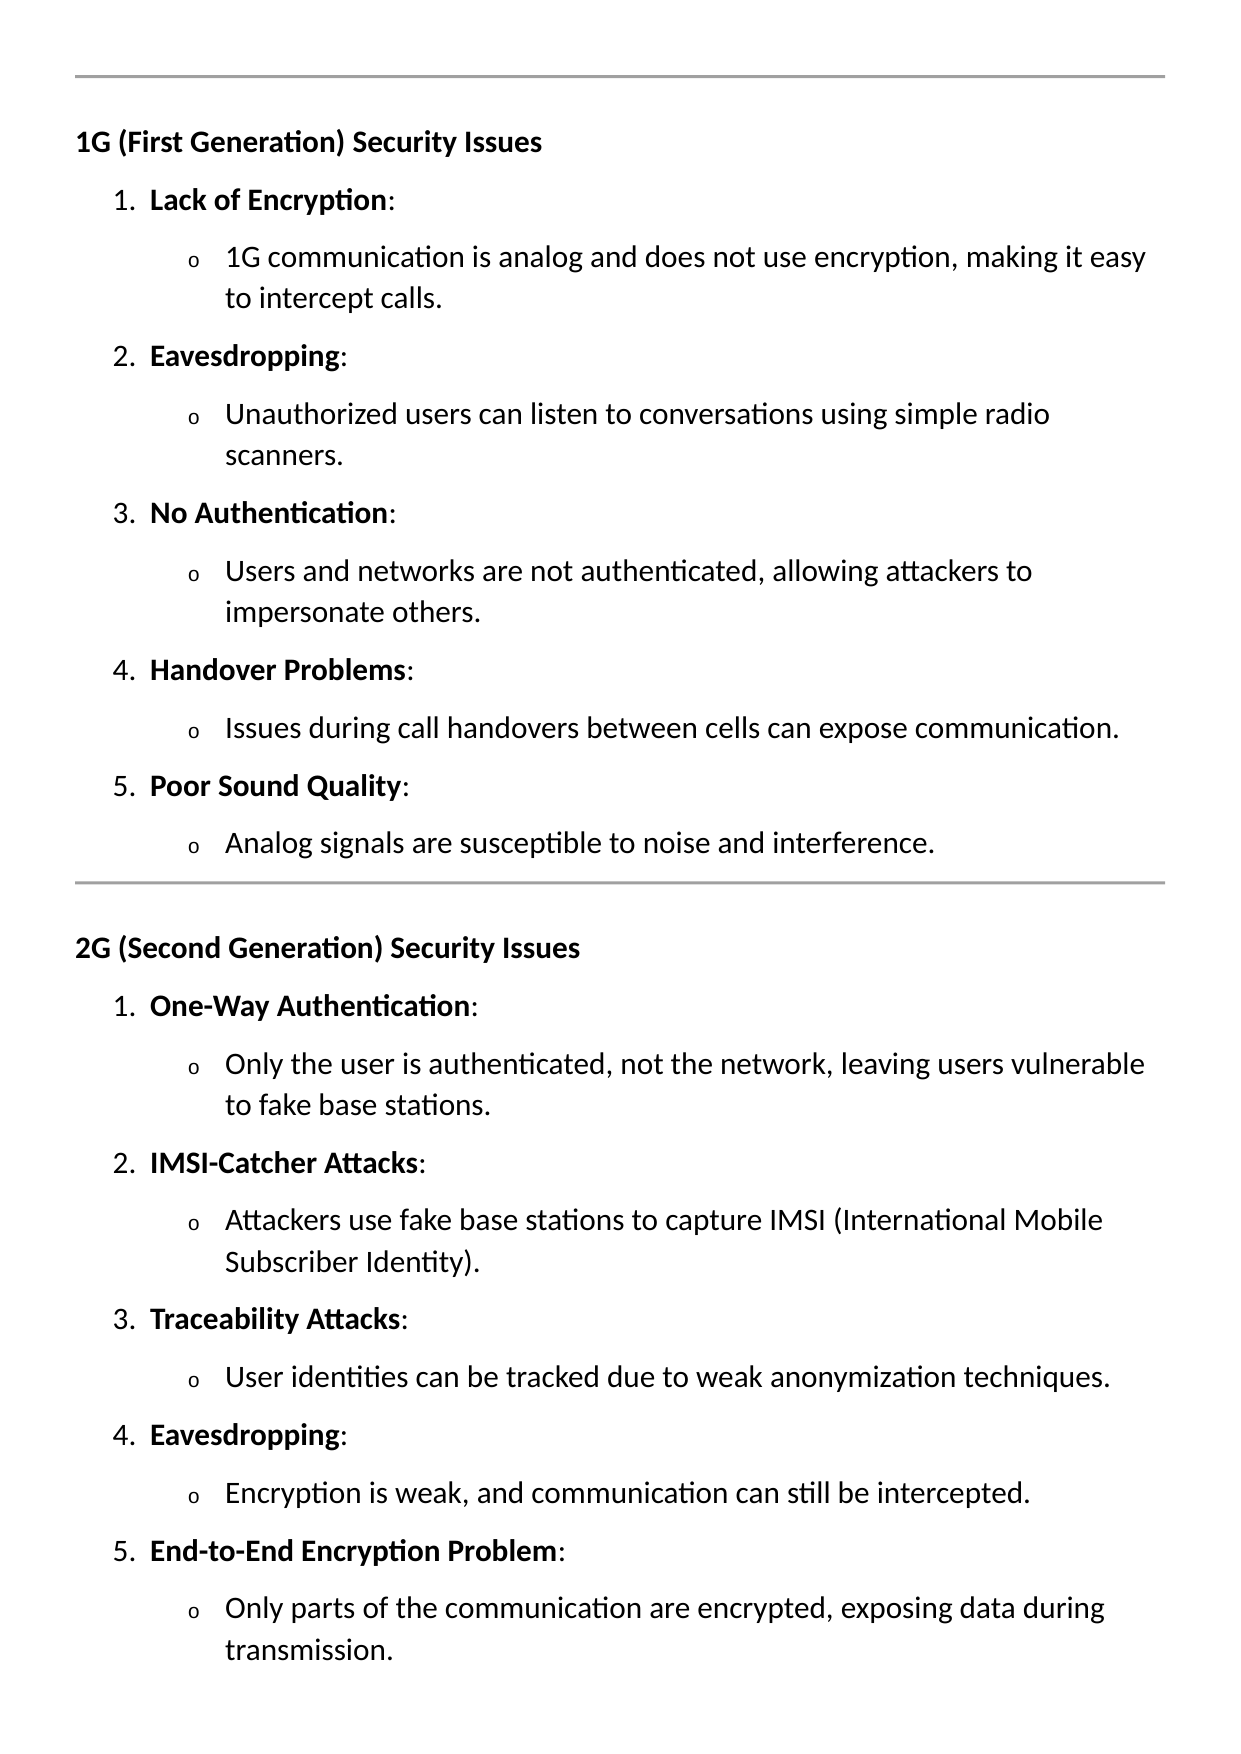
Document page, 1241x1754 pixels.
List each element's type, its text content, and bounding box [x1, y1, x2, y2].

list One-Way Authentication: [112, 986, 1165, 1024]
list No Authentication: [112, 493, 1165, 531]
list Issues during call handovers between cells can expose communication. [187, 708, 1165, 746]
list Only the user is authenticated, not the network, leaving users vulnerable to fake base stations. [187, 1044, 1165, 1123]
list End-to-End Encryption Problem: [112, 1531, 1165, 1569]
list Analog signals are susceptible to noise and interference. [187, 823, 1165, 862]
list Lack of Encryption: [112, 180, 1165, 218]
list Eavesdropping: [112, 336, 1165, 374]
list 1G communication is analog and does not use encryption, making it easy to intercept calls. [187, 237, 1165, 317]
list Attackers use fake base stations to capture IMSI (International Mobile Subscriber Identity). [187, 1201, 1165, 1280]
list Only parts of the communication are encrypted, exposing data during transmission. [187, 1588, 1165, 1668]
list Users and networks are not authenticated, allowing attackers to impersonate others. [187, 551, 1165, 630]
text 2G (Second Generation) Security Issues [75, 928, 1165, 966]
list Unauthorized users can listen to conversations using simple radio scanners. [187, 394, 1165, 473]
list Traceability Attacks: [112, 1299, 1165, 1338]
list User identities can be tracked due to weak anonymization techniques. [187, 1357, 1165, 1395]
list Encryption is weak, and communication can still be intercepted. [187, 1473, 1165, 1511]
list IMSI-Catcher Attacks: [112, 1143, 1165, 1181]
list Eavesdropping: [112, 1415, 1165, 1453]
list Poor Sound Quality: [112, 766, 1165, 804]
text 1G (First Generation) Security Issues [75, 122, 1165, 160]
list Handover Problems: [112, 650, 1165, 688]
